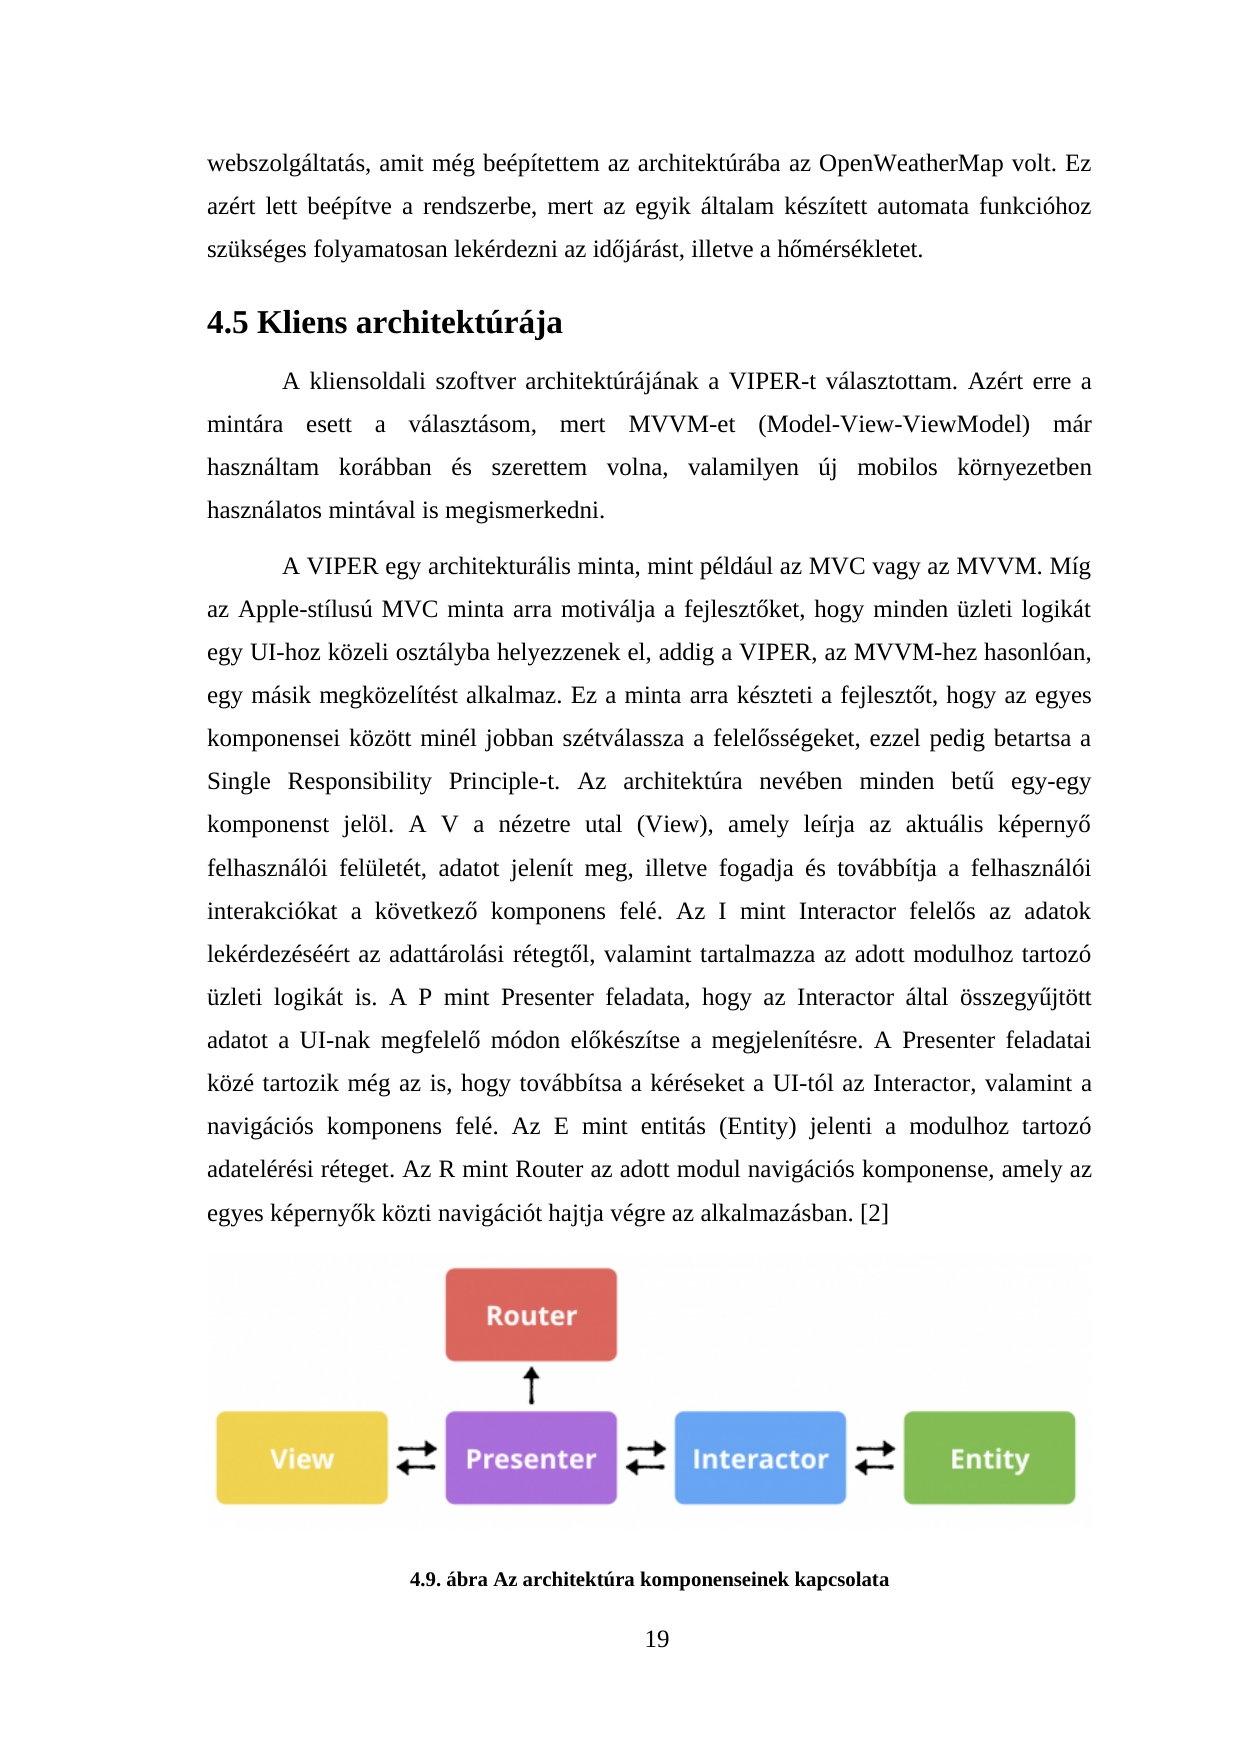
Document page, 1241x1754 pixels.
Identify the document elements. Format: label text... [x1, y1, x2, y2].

text A kliensoldali szoftver architektúrájának a VIPER-t választottam. Azért erre a mintára esett a választásom, mert MVVM-et (Model-View-ViewModel) már használtam korábban és szerettem volna, valamilyen új mobilos környezetben használatos mintával is megismerkedni. [207, 366, 1092, 524]
text A VIPER egy architekturális minta, mint például az MVC vagy az MVVM. Míg az Apple-stílusú MVC minta arra motiválja a fejlesztőket, hogy minden üzleti logikát egy UI-hoz közeli osztályba helyezzenek el, addig a VIPER, az MVVM-hez hasonlóan, egy másik megközelítést alkalmaz. Ez a minta arra készteti a fejlesztőt, hogy az egyes komponensei között minél jobban szétválassza a felelősségeket, ezzel pedig betartsa a Single Responsibility Principle-t. Az architektúra nevében minden betű egy-egy komponenst jelöl. A V a nézetre utal (View), amely leírja az aktuális képernyő felhasználói felületét, adatot jelenít meg, illetve fogadja és továbbítja a felhasználói interakciókat a következő komponens felé. Az I mint Interactor felelős az adatok lekérdezéséért az adattárolási rétegtől, valamint tartalmazza az adott modulhoz tartozó üzleti logikát is. A P mint Presenter feladata, hogy az Interactor által összegyűjtött adatot a UI-nak megfelelő módon előkészítse a megjelenítésre. A Presenter feladatai közé tartozik még az is, hogy továbbítsa a kéréseket a UI-tól az Interactor, valamint a navigációs komponens felé. Az E mint entitás (Entity) jelenti a modulhoz tartozó adatelérési réteget. Az R mint Router az adott modul navigációs komponense, amely az egyes képernyők közti navigációt hajtja végre az alkalmazásban. [2] [207, 551, 1092, 1226]
subtitle Kliens architektúrája [207, 302, 1092, 340]
picture [206, 1253, 1093, 1530]
